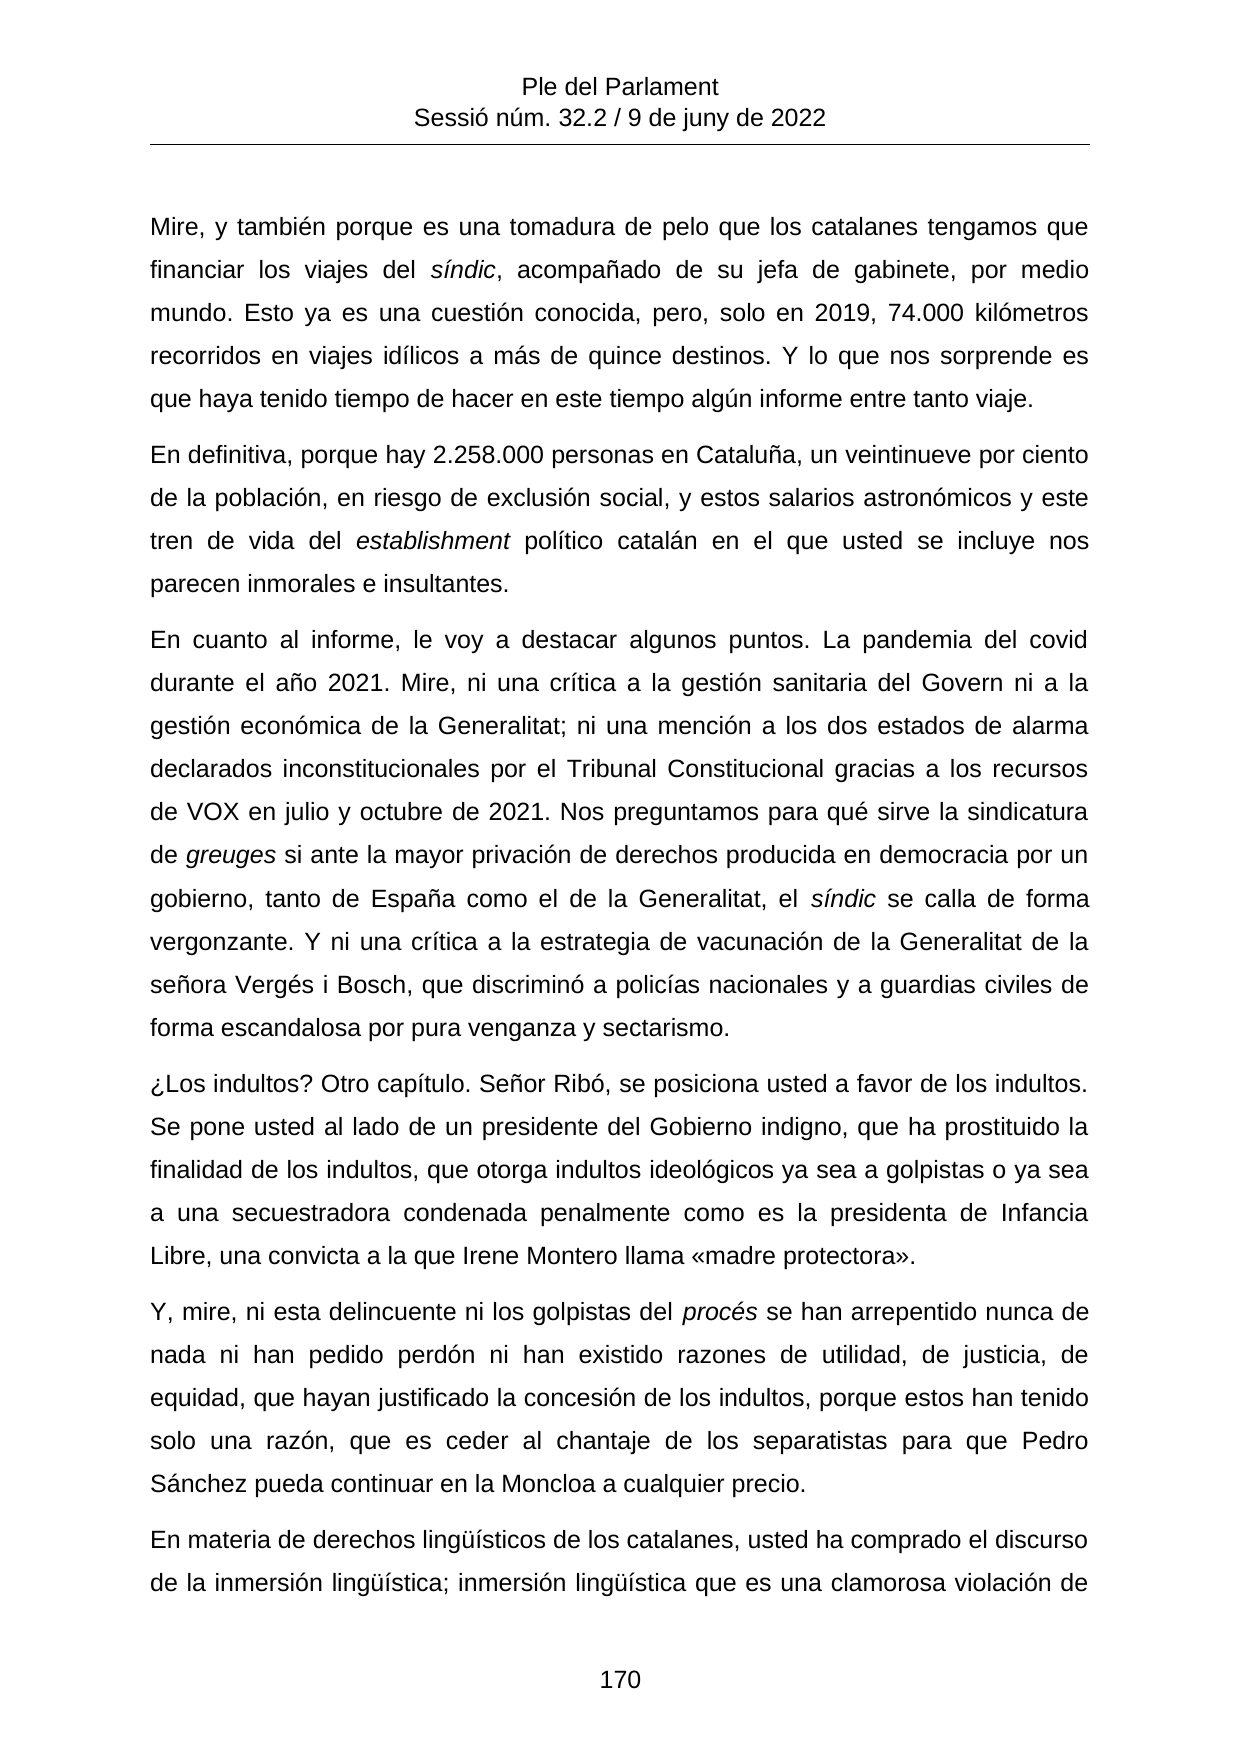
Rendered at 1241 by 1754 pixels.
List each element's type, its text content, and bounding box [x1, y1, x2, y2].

text En cuanto al informe, le voy a destacar algunos puntos. La pandemia del covid durante el año 2021. Mire, ni una crítica a la gestión sanitaria del Govern ni a la gestión económica de la Generalitat; ni una mención a los dos estados de alarma declarados inconstitucionales por el Tribunal Constitucional gracias a los recursos de VOX en julio y octubre de 2021. Nos preguntamos para qué sirve la sindicatura de greuges si ante la mayor privación de derechos producida en democracia por un gobierno, tanto de España como el de la Generalitat, el síndic se calla de forma vergonzante. Y ni una crítica a la estrategia de vacunación de la Generalitat de la señora Vergés i Bosch, que discriminó a policías nacionales y a guardias civiles de forma escandalosa por pura venganza y sectarismo. [150, 625, 1090, 1042]
text ¿Los indultos? Otro capítulo. Señor Ribó, se posiciona usted a favor de los indultos. Se pone usted al lado de un presidente del Gobierno indigno, que ha prostituido la finalidad de los indultos, que otorga indultos ideológicos ya sea a golpistas o ya sea a una secuestradora condenada penalmente como es la presidenta de Infancia Libre, una convicta a la que Irene Montero llama «madre protectora». [150, 1069, 1090, 1270]
text Mire, y también porque es una tomadura de pelo que los catalanes tengamos que financiar los viajes del síndic, acompañado de su jefa de gabinete, por medio mundo. Esto ya es una cuestión conocida, pero, solo en 2019, 74.000 kilómetros recorridos en viajes idílicos a más de quince destinos. Y lo que nos sorprende es que haya tenido tiempo de hacer en este tiempo algún informe entre tanto viaje. [150, 212, 1090, 413]
text Y, mire, ni esta delincuente ni los golpistas del procés se han arrepentido nunca de nada ni han pedido perdón ni han existido razones de utilidad, de justicia, de equidad, que hayan justificado la concesión de los indultos, porque estos han tenido solo una razón, que es ceder al chantaje de los separatistas para que Pedro Sánchez pueda continuar en la Moncloa a cualquier precio. [150, 1297, 1090, 1498]
text En definitiva, porque hay 2.258.000 personas en Cataluña, un veintinueve por ciento de la población, en riesgo de exclusión social, y estos salarios astronómicos y este tren de vida del establishment político catalán en el que usted se incluye nos parecen inmorales e insultantes. [150, 440, 1090, 598]
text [150, 1525, 1090, 1597]
